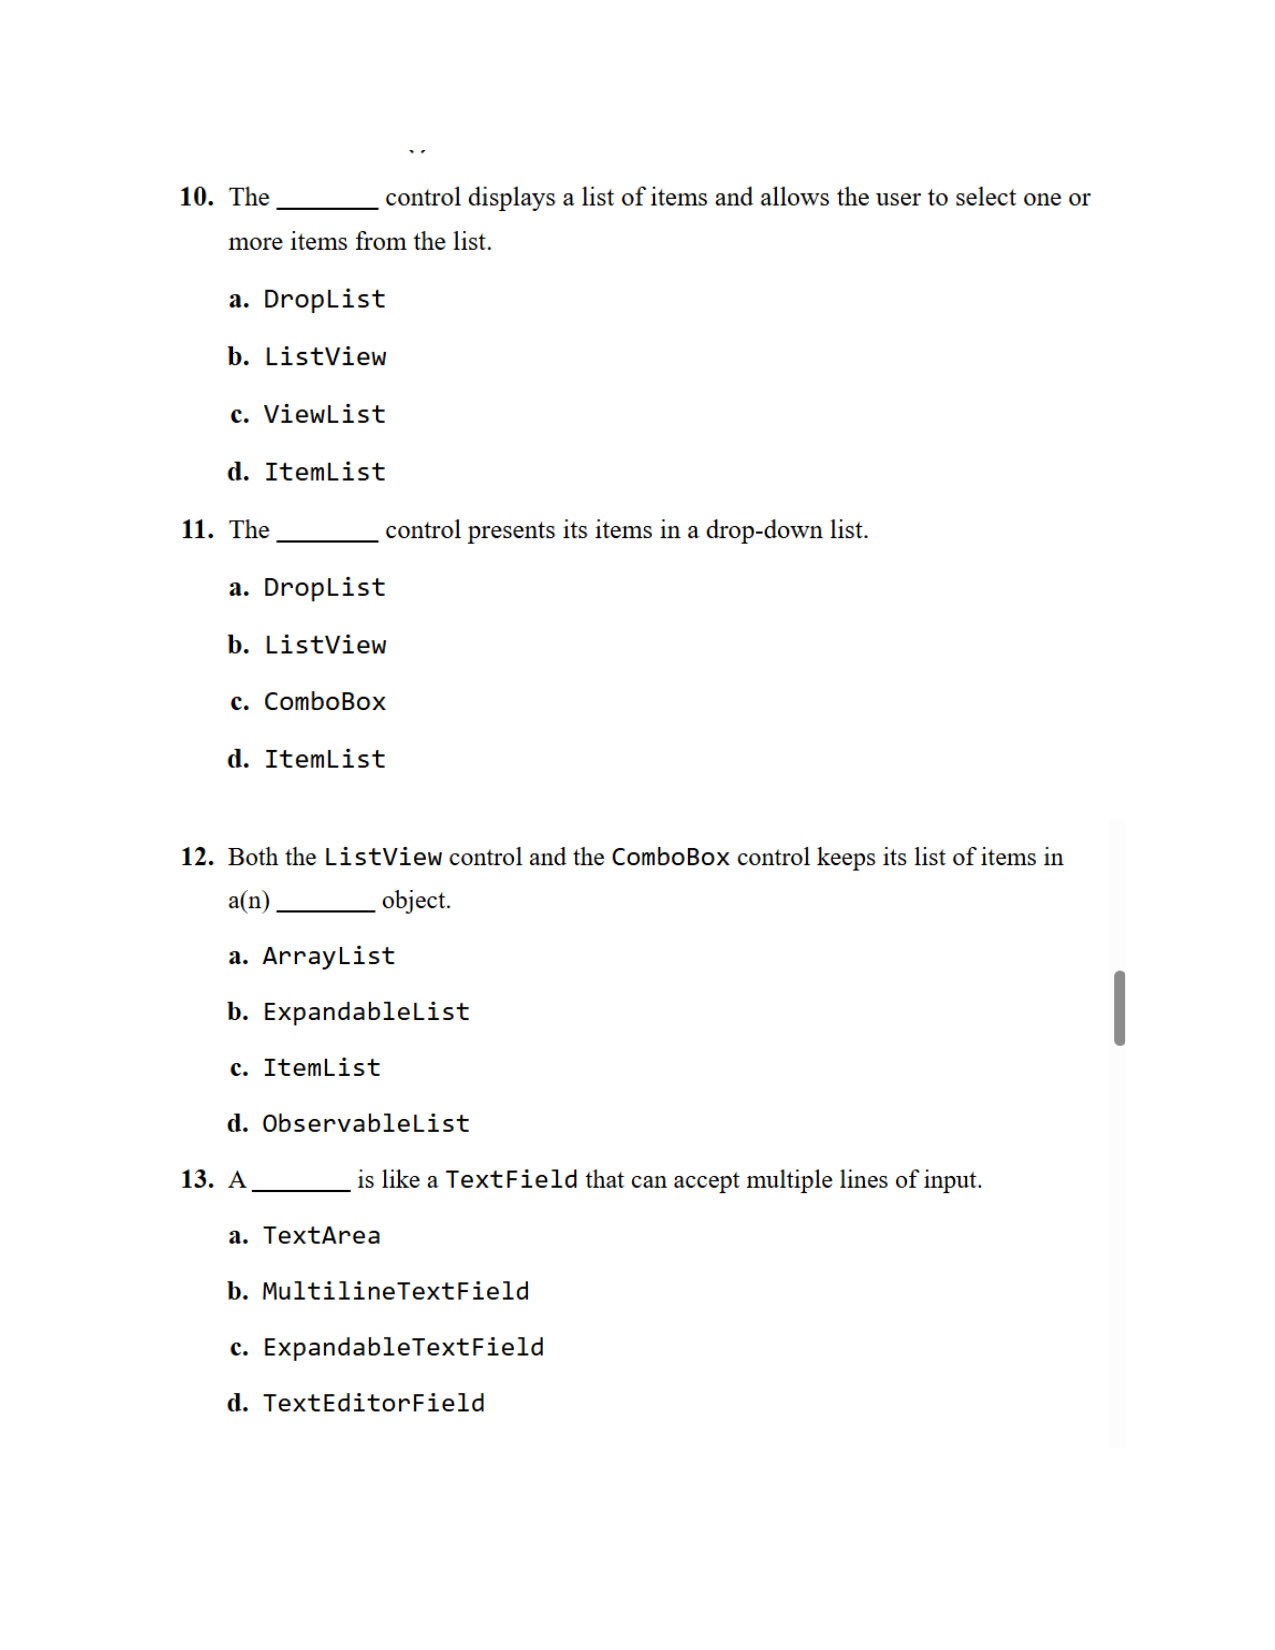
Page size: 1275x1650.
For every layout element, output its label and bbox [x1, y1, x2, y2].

picture [150, 820, 1125, 1448]
picture [150, 150, 1125, 801]
